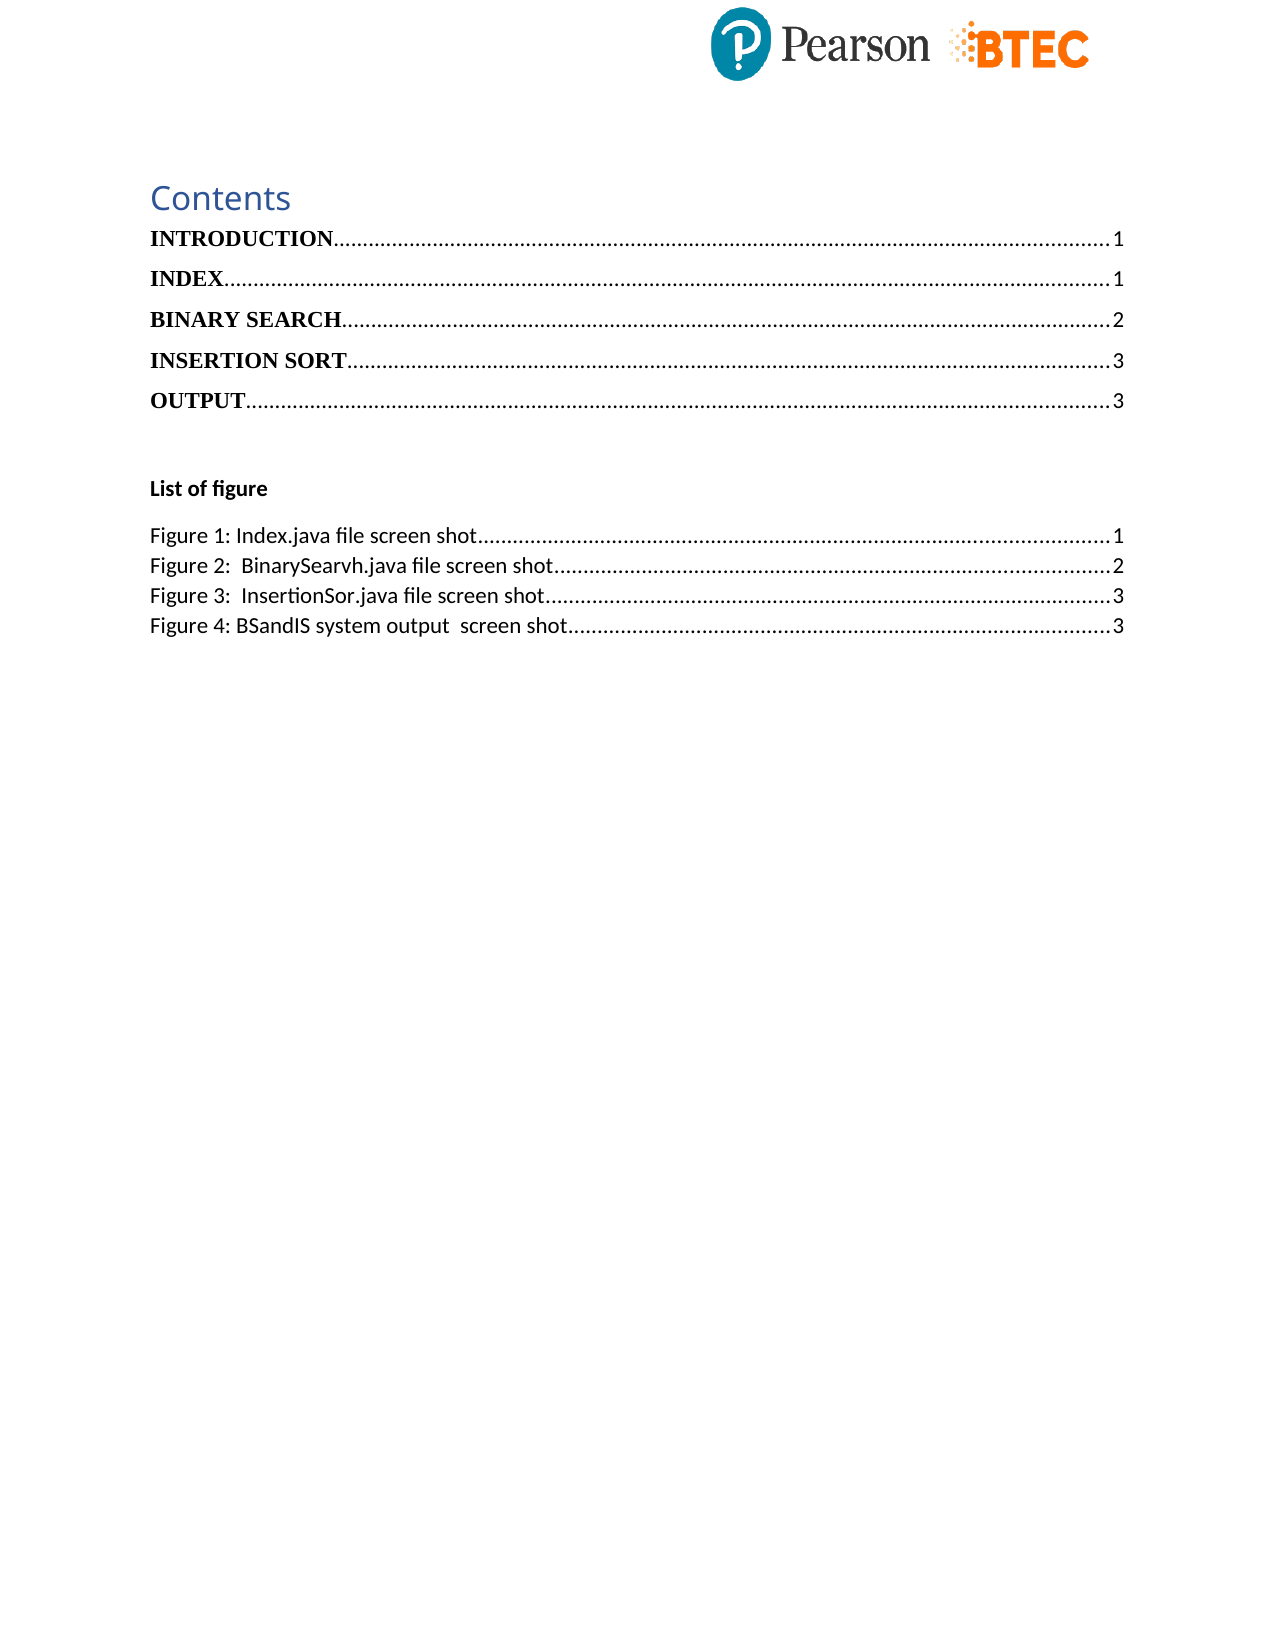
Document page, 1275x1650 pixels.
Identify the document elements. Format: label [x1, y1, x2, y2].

picture [702, 0, 1089, 89]
